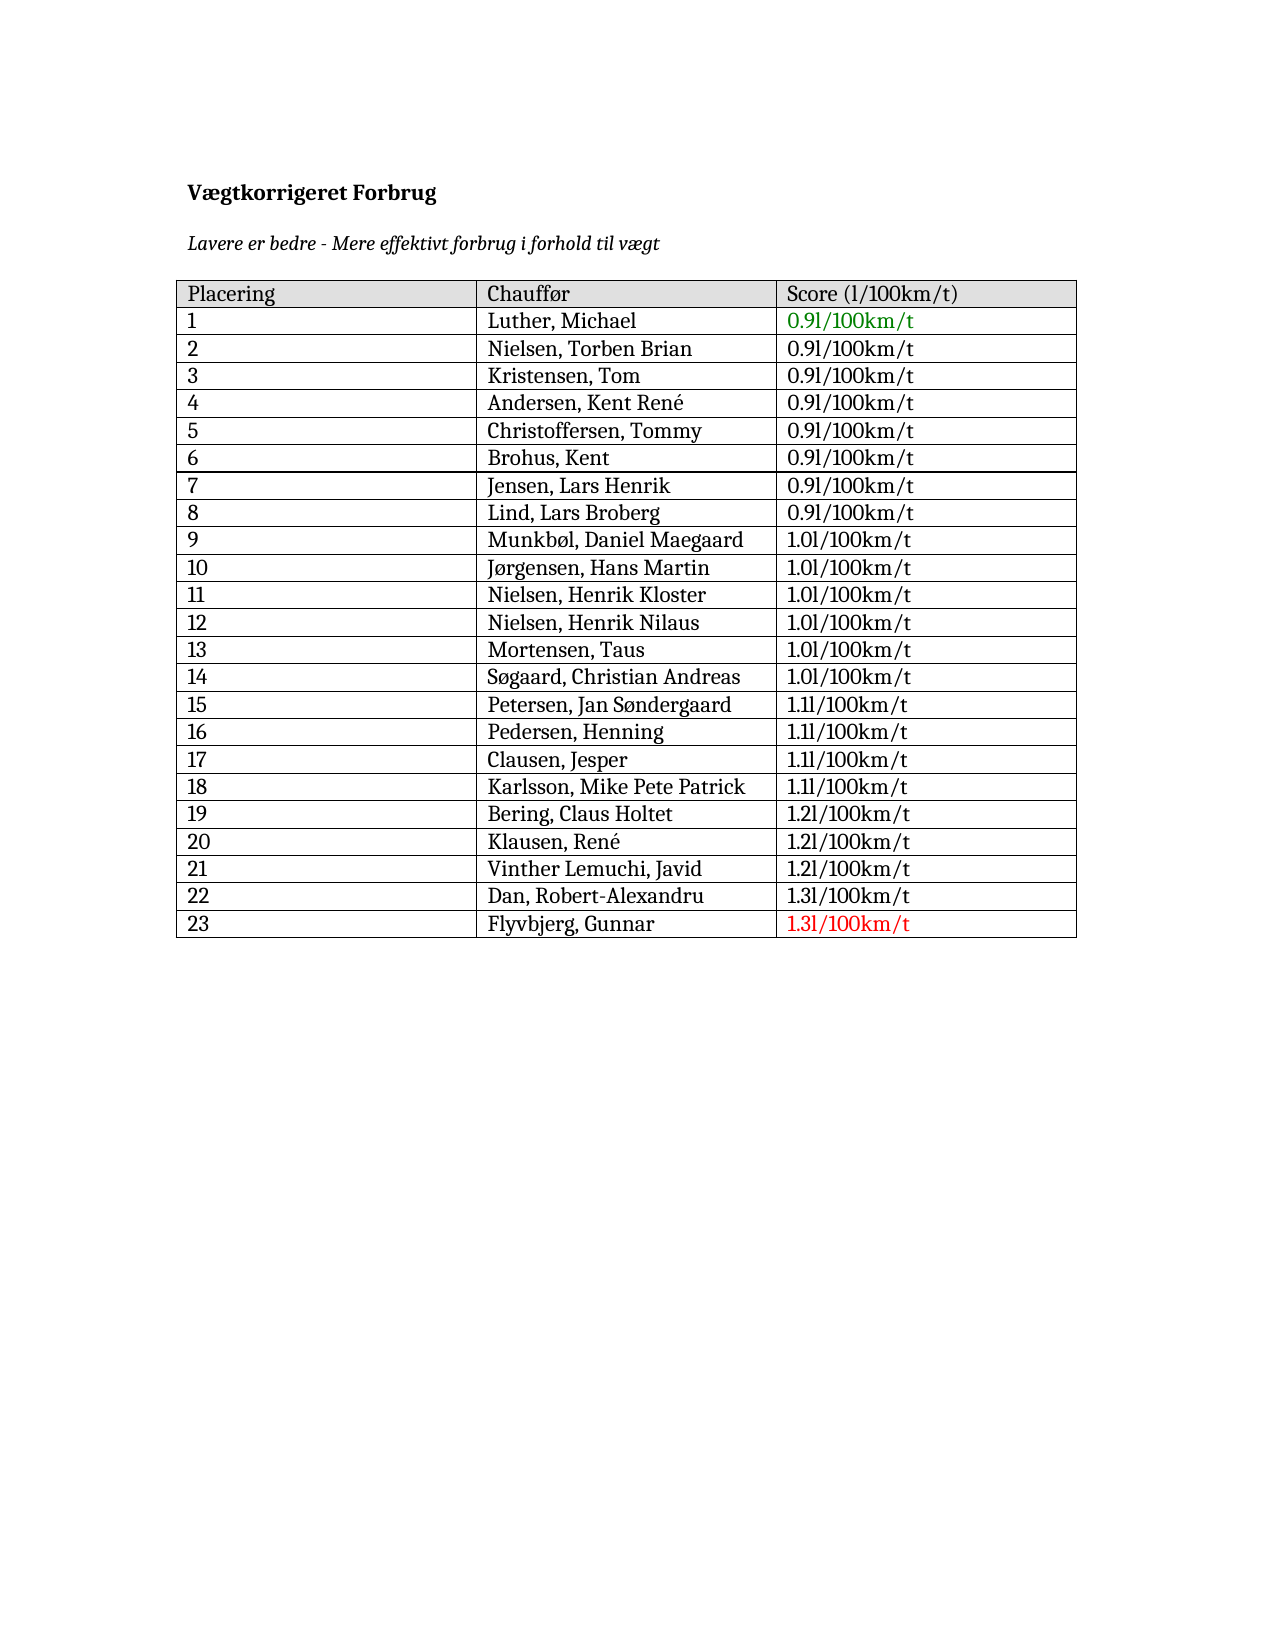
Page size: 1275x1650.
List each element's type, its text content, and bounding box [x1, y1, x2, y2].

text Lavere er bedre - Mere effektivt forbrug i forhold til vægt [187, 231, 1087, 255]
table_cell 0.9l/100km/t [777, 363, 1076, 389]
table_cell 11 [177, 582, 476, 608]
table_cell Nielsen, Torben Brian [477, 335, 776, 362]
table_cell 0.9l/100km/t [777, 473, 1076, 499]
table_cell 14 [177, 664, 476, 691]
table_cell Jørgensen, Hans Martin [477, 555, 776, 581]
table_cell 1.1l/100km/t [777, 719, 1076, 745]
table_cell Petersen, Jan Søndergaard [477, 692, 776, 718]
table_cell Nielsen, Henrik Kloster [477, 582, 776, 608]
table_cell 1.2l/100km/t [777, 829, 1076, 855]
table_cell 0.9l/100km/t [777, 390, 1076, 417]
table_cell 1.1l/100km/t [777, 774, 1076, 800]
table_cell 1.0l/100km/t [777, 555, 1076, 581]
table_header Score (l/100km/t) [777, 281, 1076, 307]
table_cell 17 [177, 746, 476, 773]
table_cell 1.0l/100km/t [777, 527, 1076, 553]
table_cell 3 [177, 363, 476, 389]
table_cell Nielsen, Henrik Nilaus [477, 609, 776, 636]
table_cell 12 [177, 609, 476, 636]
text Vægtkorrigeret Forbrug [187, 150, 1087, 207]
table_cell 1.3l/100km/t [777, 911, 1076, 937]
table_cell 18 [177, 774, 476, 800]
table_cell 1.0l/100km/t [777, 637, 1076, 663]
table_cell Clausen, Jesper [477, 746, 776, 773]
table_cell 0.9l/100km/t [777, 500, 1076, 526]
table_cell 6 [177, 445, 476, 471]
table_cell 22 [177, 883, 476, 910]
table_cell 1.0l/100km/t [777, 582, 1076, 608]
table_cell 1.1l/100km/t [777, 692, 1076, 718]
table_cell Lind, Lars Broberg [477, 500, 776, 526]
table_cell Andersen, Kent René [477, 390, 776, 417]
table_cell 0.9l/100km/t [777, 335, 1076, 362]
table_cell Luther, Michael [477, 308, 776, 334]
table_cell Pedersen, Henning [477, 719, 776, 745]
table_cell Karlsson, Mike Pete Patrick [477, 774, 776, 800]
table_cell 1 [177, 308, 476, 334]
table_cell 8 [177, 500, 476, 526]
table_cell Vinther Lemuchi, Javid [477, 856, 776, 882]
table_cell Munkbøl, Daniel Maegaard [477, 527, 776, 553]
table_cell 5 [177, 418, 476, 444]
table_cell 10 [177, 555, 476, 581]
table_cell 1.1l/100km/t [777, 746, 1076, 773]
table_cell Dan, Robert-Alexandru [477, 883, 776, 910]
table_cell 13 [177, 637, 476, 663]
table_cell 1.2l/100km/t [777, 856, 1076, 882]
table_cell 9 [177, 527, 476, 553]
table_header Chauffør [477, 281, 776, 307]
table_cell 0.9l/100km/t [777, 308, 1076, 334]
table_cell Brohus, Kent [477, 445, 776, 471]
table_cell Kristensen, Tom [477, 363, 776, 389]
table_cell Søgaard, Christian Andreas [477, 664, 776, 691]
table_cell 0.9l/100km/t [777, 445, 1076, 471]
table_cell 1.0l/100km/t [777, 609, 1076, 636]
table_cell Mortensen, Taus [477, 637, 776, 663]
table_header Placering [177, 281, 476, 307]
table_cell 20 [177, 829, 476, 855]
table_cell Christoffersen, Tommy [477, 418, 776, 444]
table_cell Flyvbjerg, Gunnar [477, 911, 776, 937]
table_cell 15 [177, 692, 476, 718]
table_cell 0.9l/100km/t [777, 418, 1076, 444]
table_cell Klausen, René [477, 829, 776, 855]
table_cell Jensen, Lars Henrik [477, 473, 776, 499]
table_cell 1.3l/100km/t [777, 883, 1076, 910]
table_cell 2 [177, 335, 476, 362]
table_cell 7 [177, 473, 476, 499]
table_cell 19 [177, 801, 476, 827]
table_cell 16 [177, 719, 476, 745]
table_cell Bering, Claus Holtet [477, 801, 776, 827]
table_cell 1.0l/100km/t [777, 664, 1076, 691]
table_cell 21 [177, 856, 476, 882]
table_cell 4 [177, 390, 476, 417]
table_cell 23 [177, 911, 476, 937]
table_cell 1.2l/100km/t [777, 801, 1076, 827]
